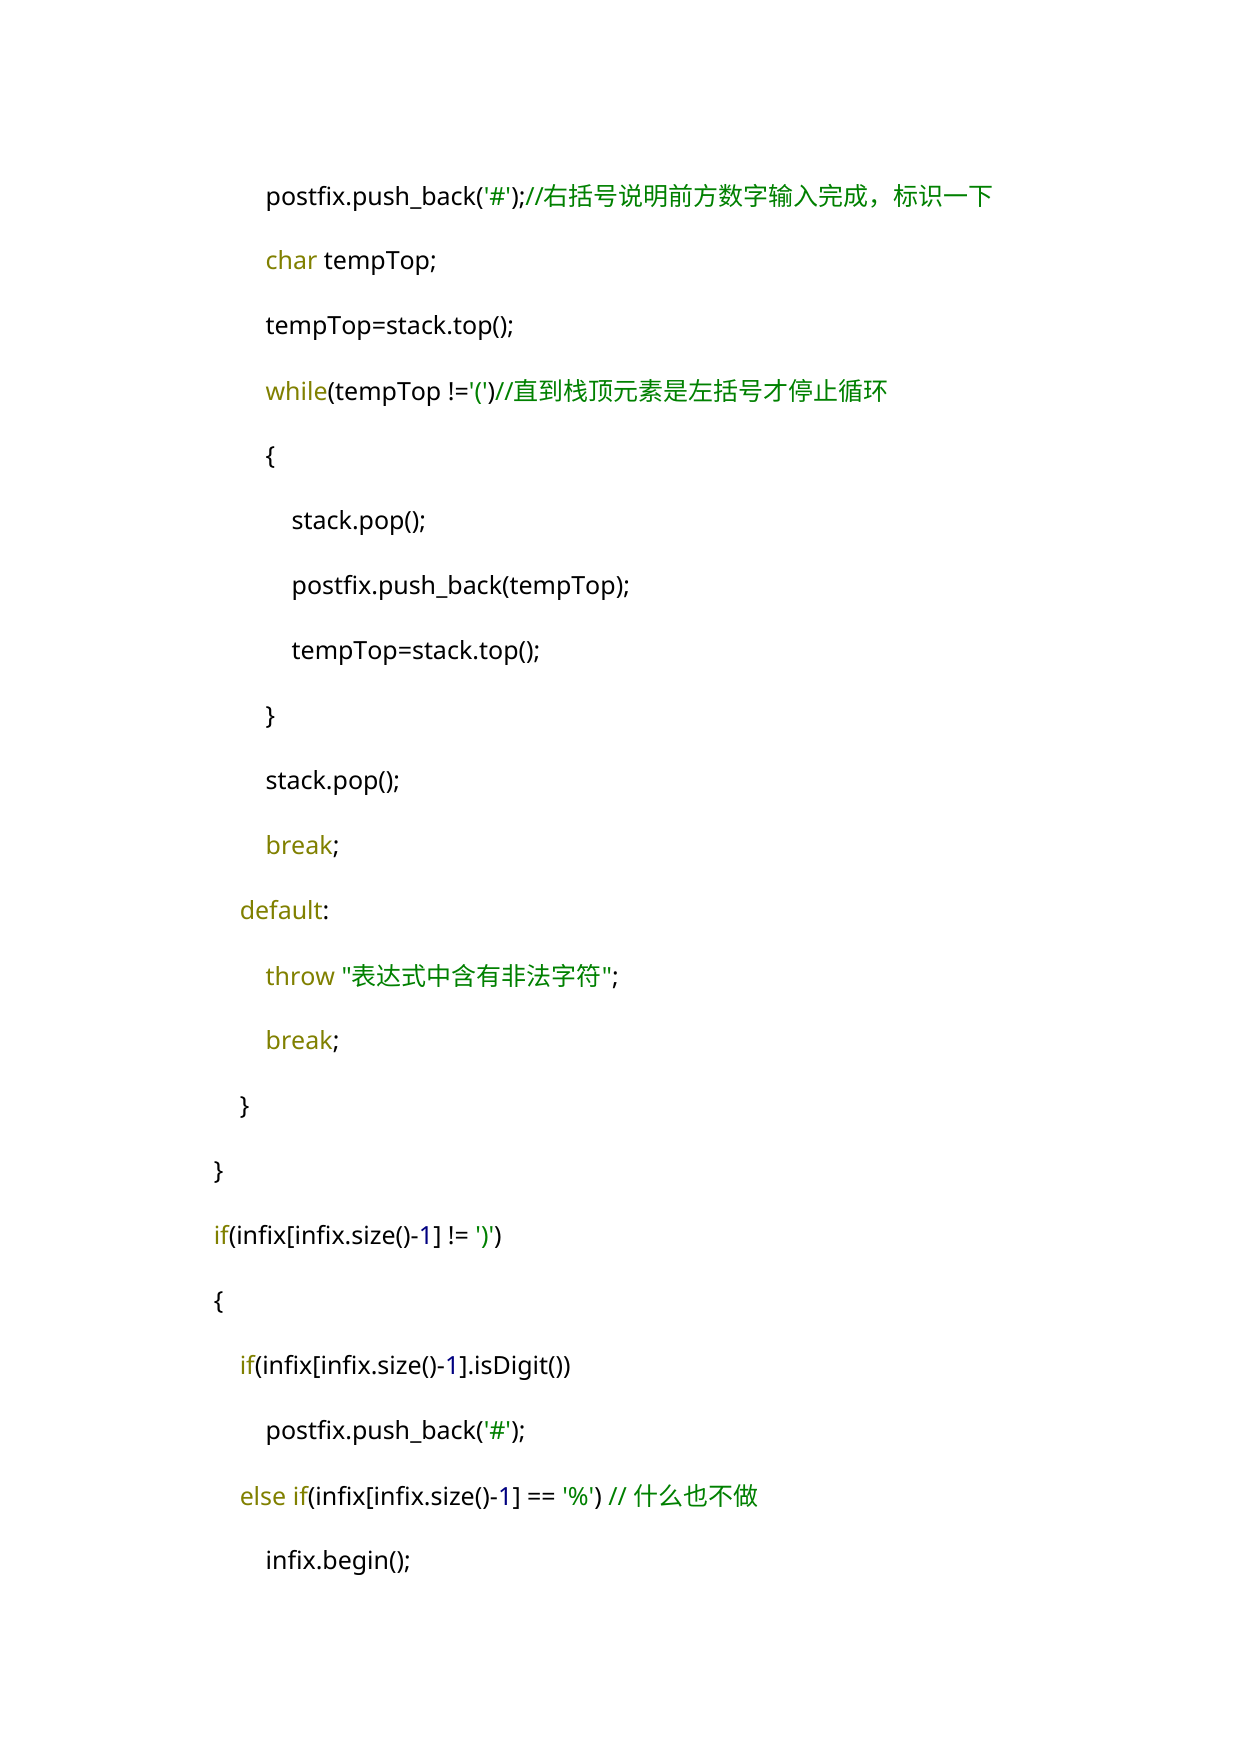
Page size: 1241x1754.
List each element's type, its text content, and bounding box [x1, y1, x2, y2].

text { [187, 1267, 1053, 1332]
text throw "表达式中含有非法字符"; [187, 942, 1053, 1007]
text break; [187, 812, 1053, 877]
text tempTop=stack.top(); [187, 617, 1053, 682]
text stack.pop(); [187, 747, 1053, 812]
text } [187, 682, 1053, 747]
text else if(infix[infix.size()-1] == '%') // 什么也不做 [187, 1462, 1053, 1527]
text postfix.push_back('#');//右括号说明前方数字输入完成，标识一下 [187, 162, 1053, 227]
text stack.pop(); [187, 487, 1053, 552]
text break; [187, 1007, 1053, 1072]
text postfix.push_back('#'); [187, 1397, 1053, 1462]
text if(infix[infix.size()-1].isDigit()) [187, 1332, 1053, 1397]
text } [187, 1137, 1053, 1202]
text if(infix[infix.size()-1] != ')') [187, 1202, 1053, 1267]
text char tempTop; [187, 227, 1053, 292]
text default: [187, 877, 1053, 942]
text postfix.push_back(tempTop); [187, 552, 1053, 617]
text infix.begin(); [187, 1527, 1053, 1592]
text { [187, 422, 1053, 487]
text while(tempTop !='(')//直到栈顶元素是左括号才停止循环 [187, 357, 1053, 422]
text } [187, 1072, 1053, 1137]
text tempTop=stack.top(); [187, 292, 1053, 357]
